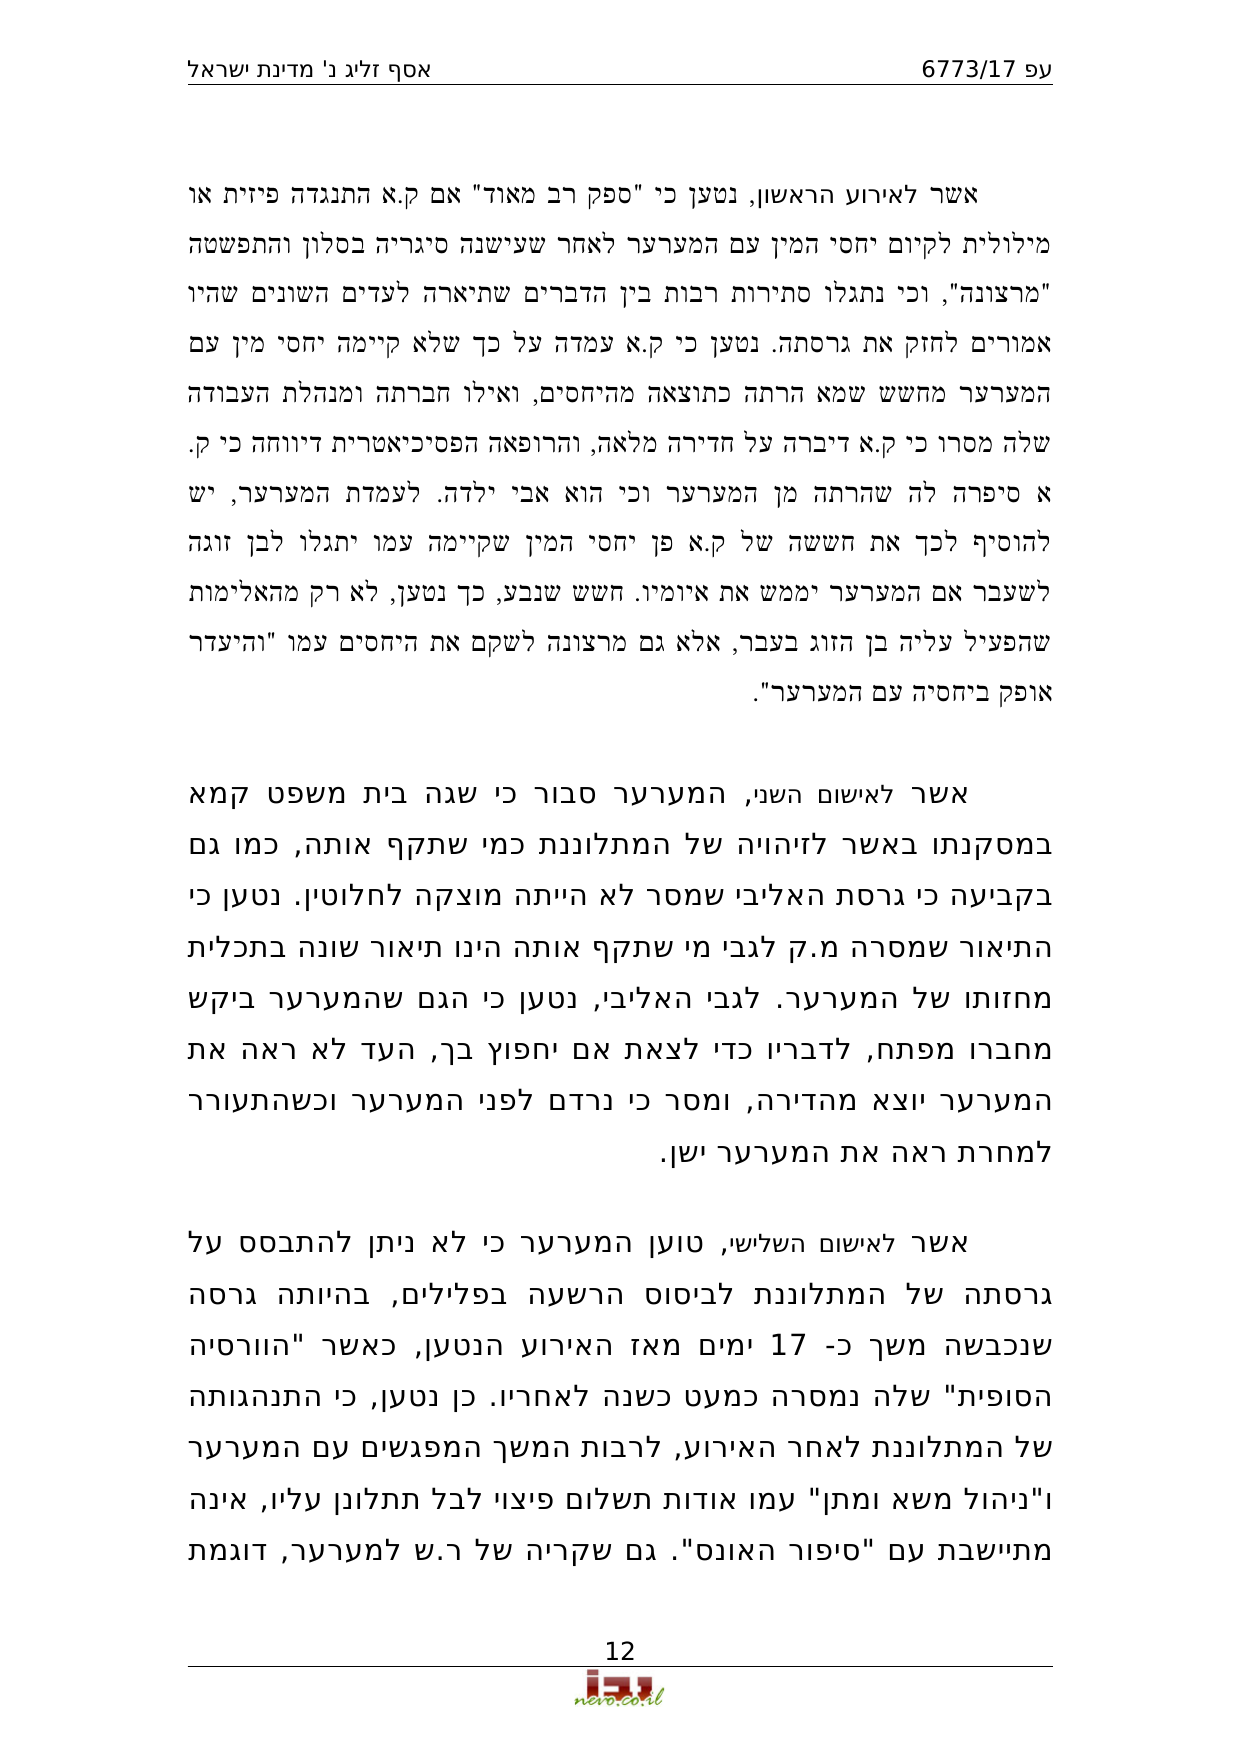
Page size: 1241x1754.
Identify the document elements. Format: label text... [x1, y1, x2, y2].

picture [574, 1669, 666, 1707]
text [187, 1226, 1053, 1567]
list אשר לאירוע הראשון, נטען כי "ספק רב מאוד" אם ק.א התנגדה פיזית או מילולית לקיום יחסי המין עם המערער לאחר שעישנה סיגריה בסלון והתפשטה "מרצונה", וכי נתגלו סתירות רבות בין הדברים שתיארה לעדים השונים שהיו אמורים לחזק את גרסתה. נטען כי ק.א עמדה על כך שלא קיימה יחסי מין עם המערער מחשש שמא הרתה כתוצאה מהיחסים, ואילו חברתה ומנהלת העבודה שלה מסרו כי ק.א דיברה על חדירה מלאה, והרופאה הפסיכיאטרית דיווחה כי ק.א סיפרה לה שהרתה מן המערער וכי הוא אבי ילדה. לעמדת המערער, יש להוסיף לכך את חששה של ק.א פן יחסי המין שקיימה עמו יתגלו לבן זוגה לשעבר אם המערער יממש את איומיו. חשש שנבע, כך נטען, לא רק מהאלימות שהפעיל עליה בן הזוג בעבר, אלא גם מרצונה לשקם את היחסים עמו "והיעדר אופק ביחסיה עם המערער". [187, 177, 1053, 708]
text אשר לאישום השני, המערער סבור כי שגה בית משפט קמא במסקנתו באשר לזיהויה של המתלוננת כמי שתקף אותה, כמו גם בקביעה כי גרסת האליבי שמסר לא הייתה מוצקה לחלוטין. נטען כי התיאור שמסרה מ.ק לגבי מי שתקף אותה הינו תיאור שונה בתכלית מחזותו של המערער. לגבי האליבי, נטען כי הגם שהמערער ביקש מחברו מפתח, לדבריו כדי לצאת אם יחפוץ בך, העד לא ראה את המערער יוצא מהדירה, ומסר כי נרדם לפני המערער וכשהתעורר למחרת ראה את המערער ישן. [187, 776, 1053, 1169]
